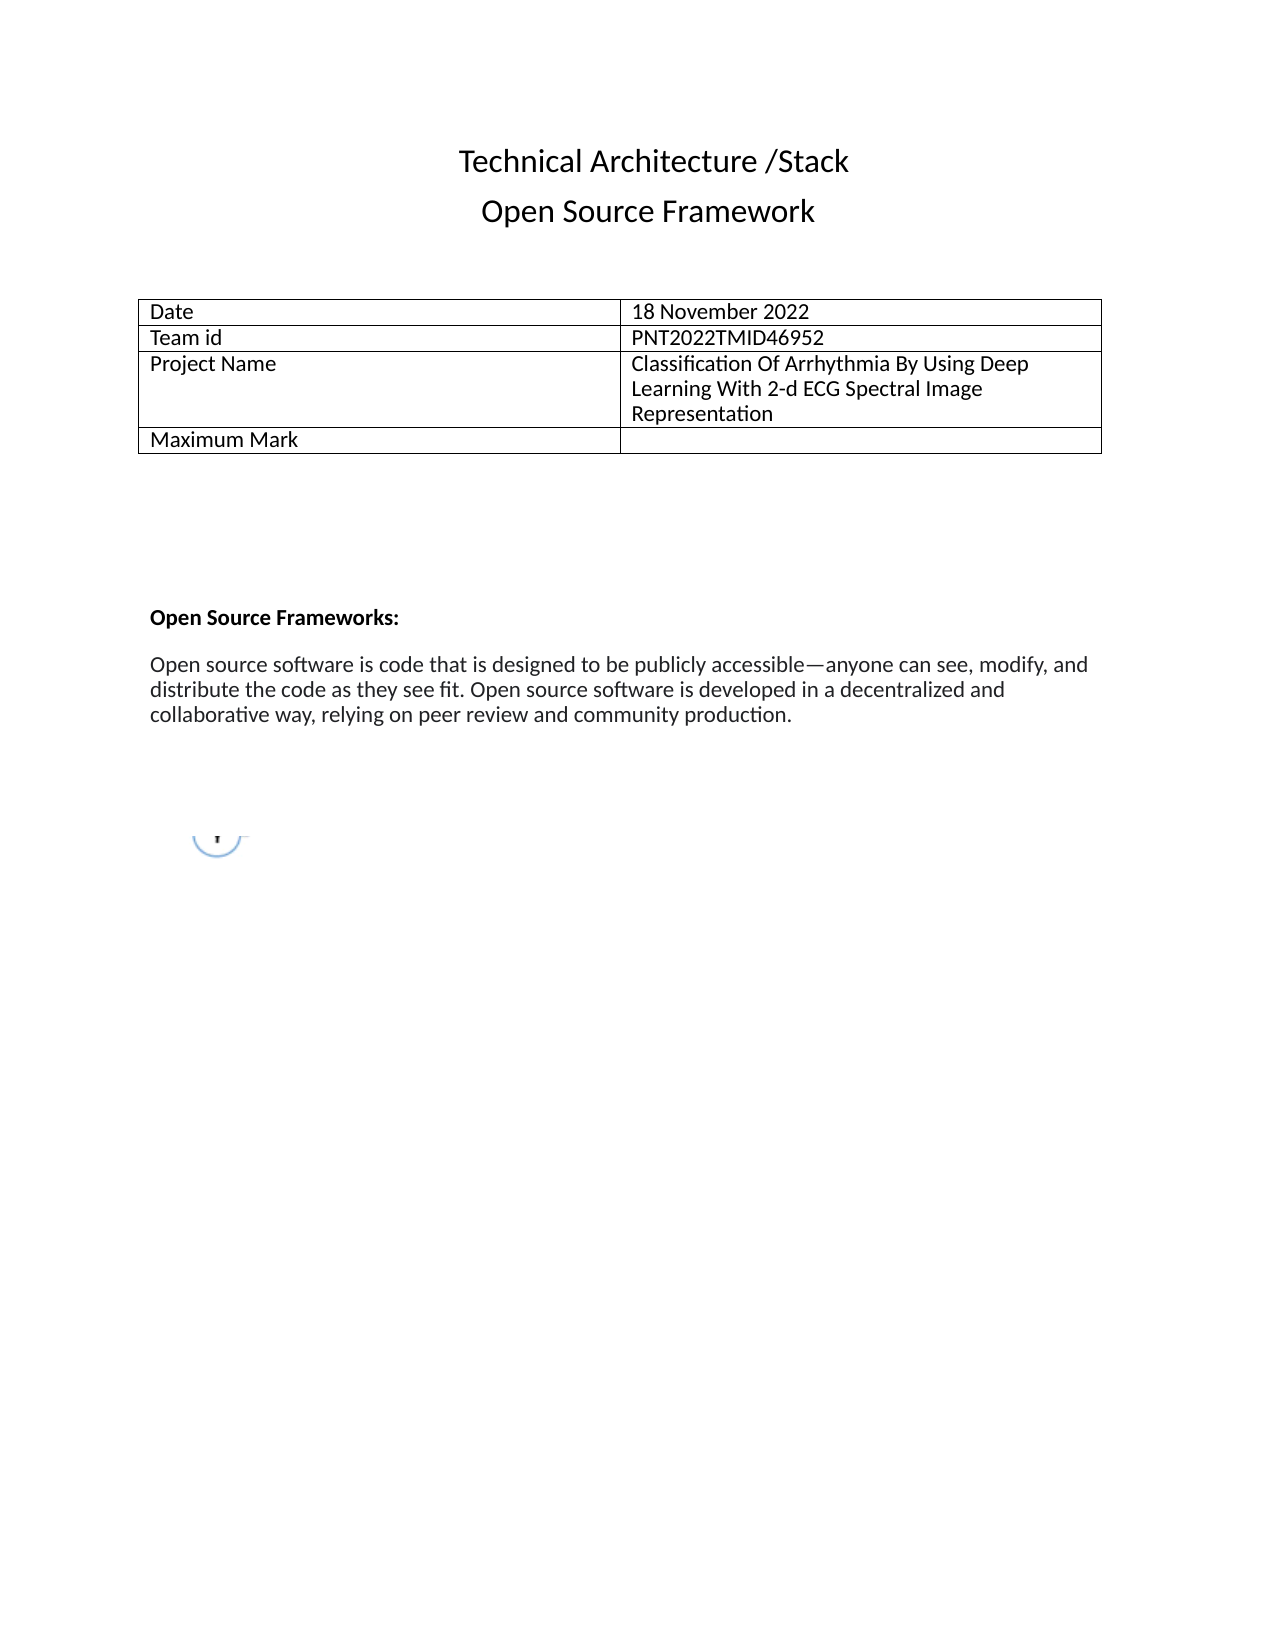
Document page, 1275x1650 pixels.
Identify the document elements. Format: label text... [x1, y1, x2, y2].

table_cell Project Name [139, 352, 620, 427]
table_cell PNT2022TMID46952 [621, 326, 1101, 351]
table_header 18 November 2022 [621, 300, 1101, 325]
text Technical Architecture /Stack [150, 150, 1125, 179]
text Open Source Frameworks: [150, 603, 1125, 631]
table_cell Team id [139, 326, 620, 351]
table_cell [621, 428, 1101, 453]
table_cell Maximum Mark [139, 428, 620, 453]
table_header Date [139, 300, 620, 325]
text Open source software is code that is designed to be publicly accessible—anyone can see, modify, and distribute the code as they see fit. Open source software is developed in a decentralized and collaborative way, relying on peer review and community production. [793, 652, 1125, 727]
text Open Source Framework [150, 199, 1125, 228]
table_cell Classification Of Arrhythmia By Using Deep Learning With 2-d ECG Spectral Image Representation [621, 352, 1101, 427]
